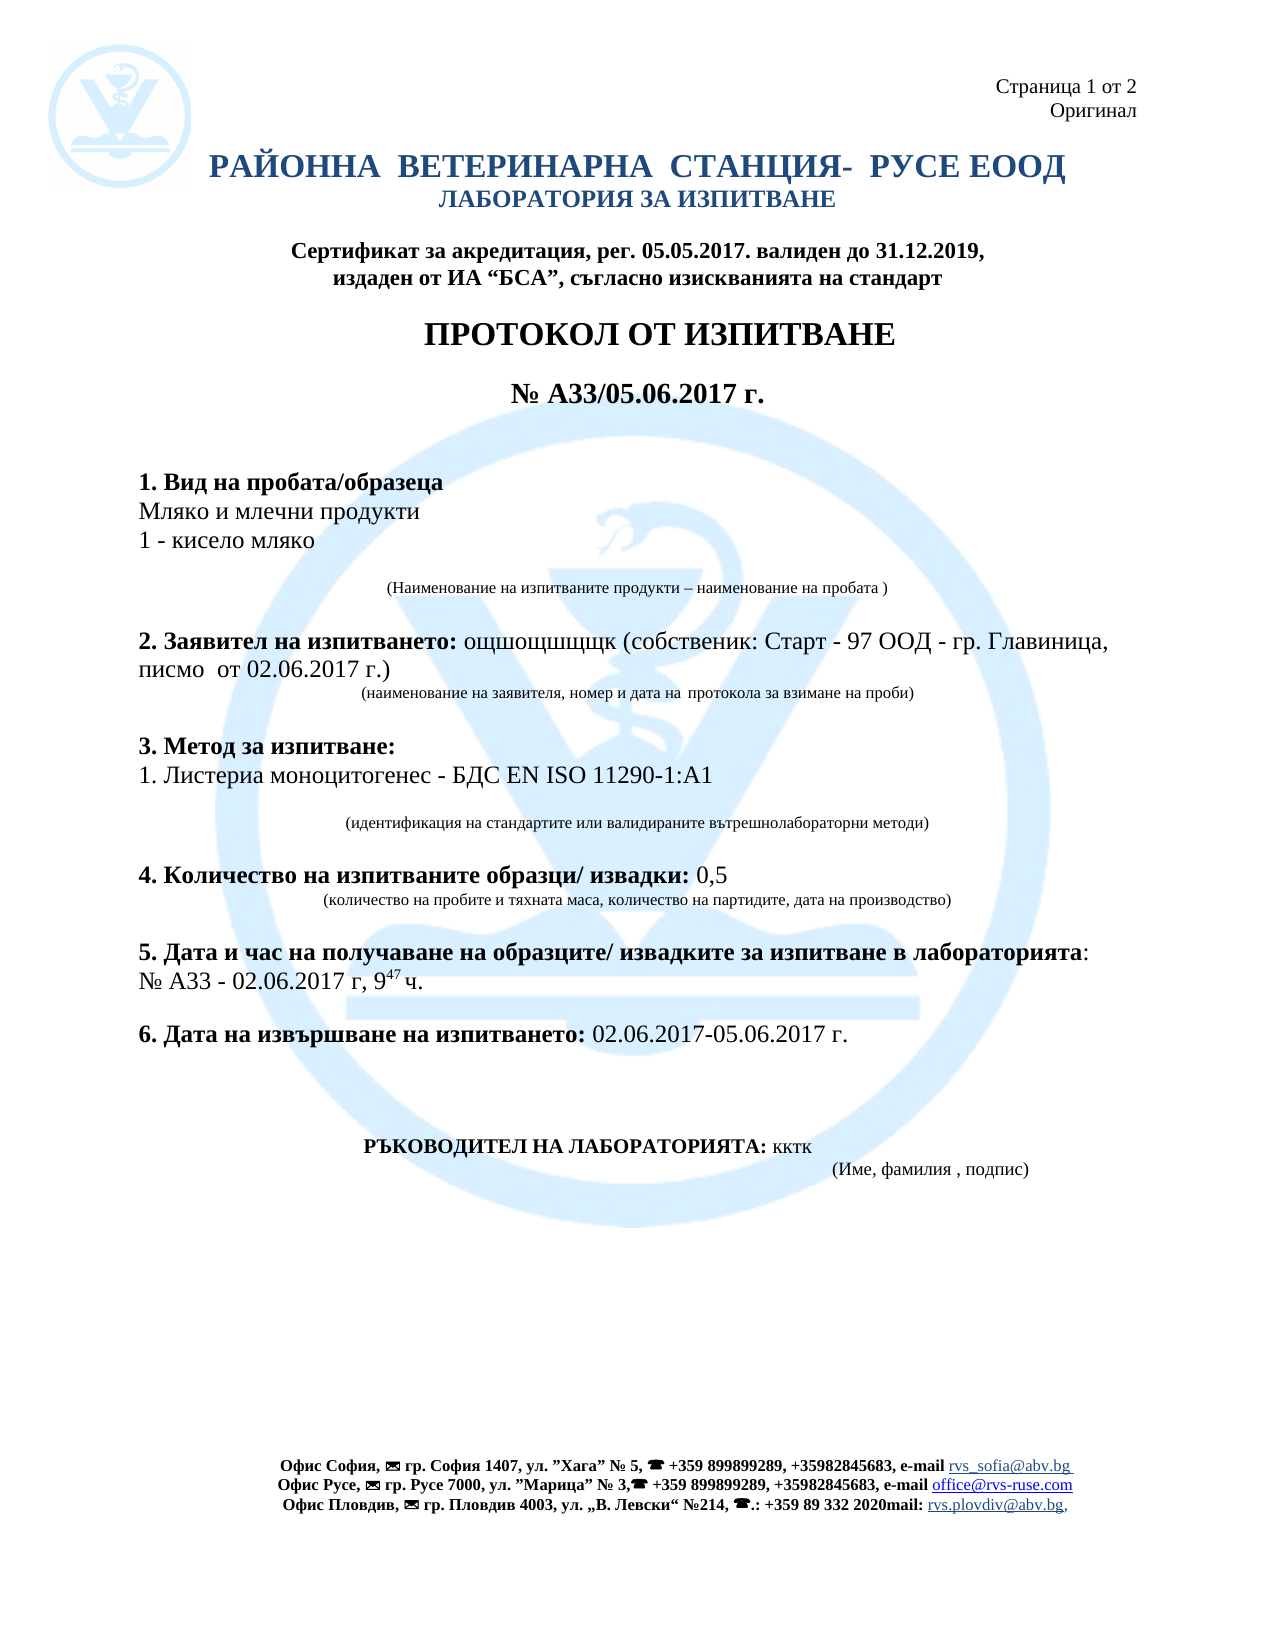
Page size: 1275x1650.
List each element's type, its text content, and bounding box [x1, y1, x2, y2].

text 6. Дата на извършване на изпитването: 02.06.2017-05.06.2017 г. [138, 1019, 1137, 1048]
text № A33 - 02.06.2017 г, 947 ч. [138, 966, 1137, 995]
text 4. Количество на изпитваните образци/ извадки: 0,5 [138, 861, 1137, 889]
text 1. Вид на пробата/образеца Мляко и млечни продукти 1 - кисело мляко [138, 467, 1137, 578]
text (идентификация на стандартите или валидираните вътрешнолабораторни методи) [138, 813, 1137, 832]
text (Име, фамилия , подпис) [288, 1158, 1166, 1179]
text 3. Метод за изпитване: [138, 731, 1137, 760]
text 5. Дата и час на получаване на образците/ извадките за изпитване в лабораторията: [138, 937, 1137, 966]
text 1. Листериа моноцитогенес - БДС EN ISO 11290-1:A1 [138, 760, 1137, 813]
subtitle ПРОТОКОЛ ОТ ИЗПИТВАНЕ [138, 314, 1137, 352]
text № A33/05.06.2017 г. [138, 376, 1137, 410]
text (наименование на заявителя, номер и дата на протокола за взимане на проби) [138, 683, 1137, 702]
text 2. Заявител на изпитването: ощшощшщщк (собственик: Старт - 97 ООД - гр. Главиница, писмо от 02.06.2017 г.) [138, 626, 1137, 683]
text РЪКОВОДИТЕЛ НА ЛАБОРАТОРИЯТА: кктк [288, 1134, 1137, 1158]
text (количество на пробите и тяхната маса, количество на партидите, дата на производство) [138, 889, 1137, 908]
text (Наименование на изпитваните продукти – наименование на пробата ) [138, 578, 1137, 597]
